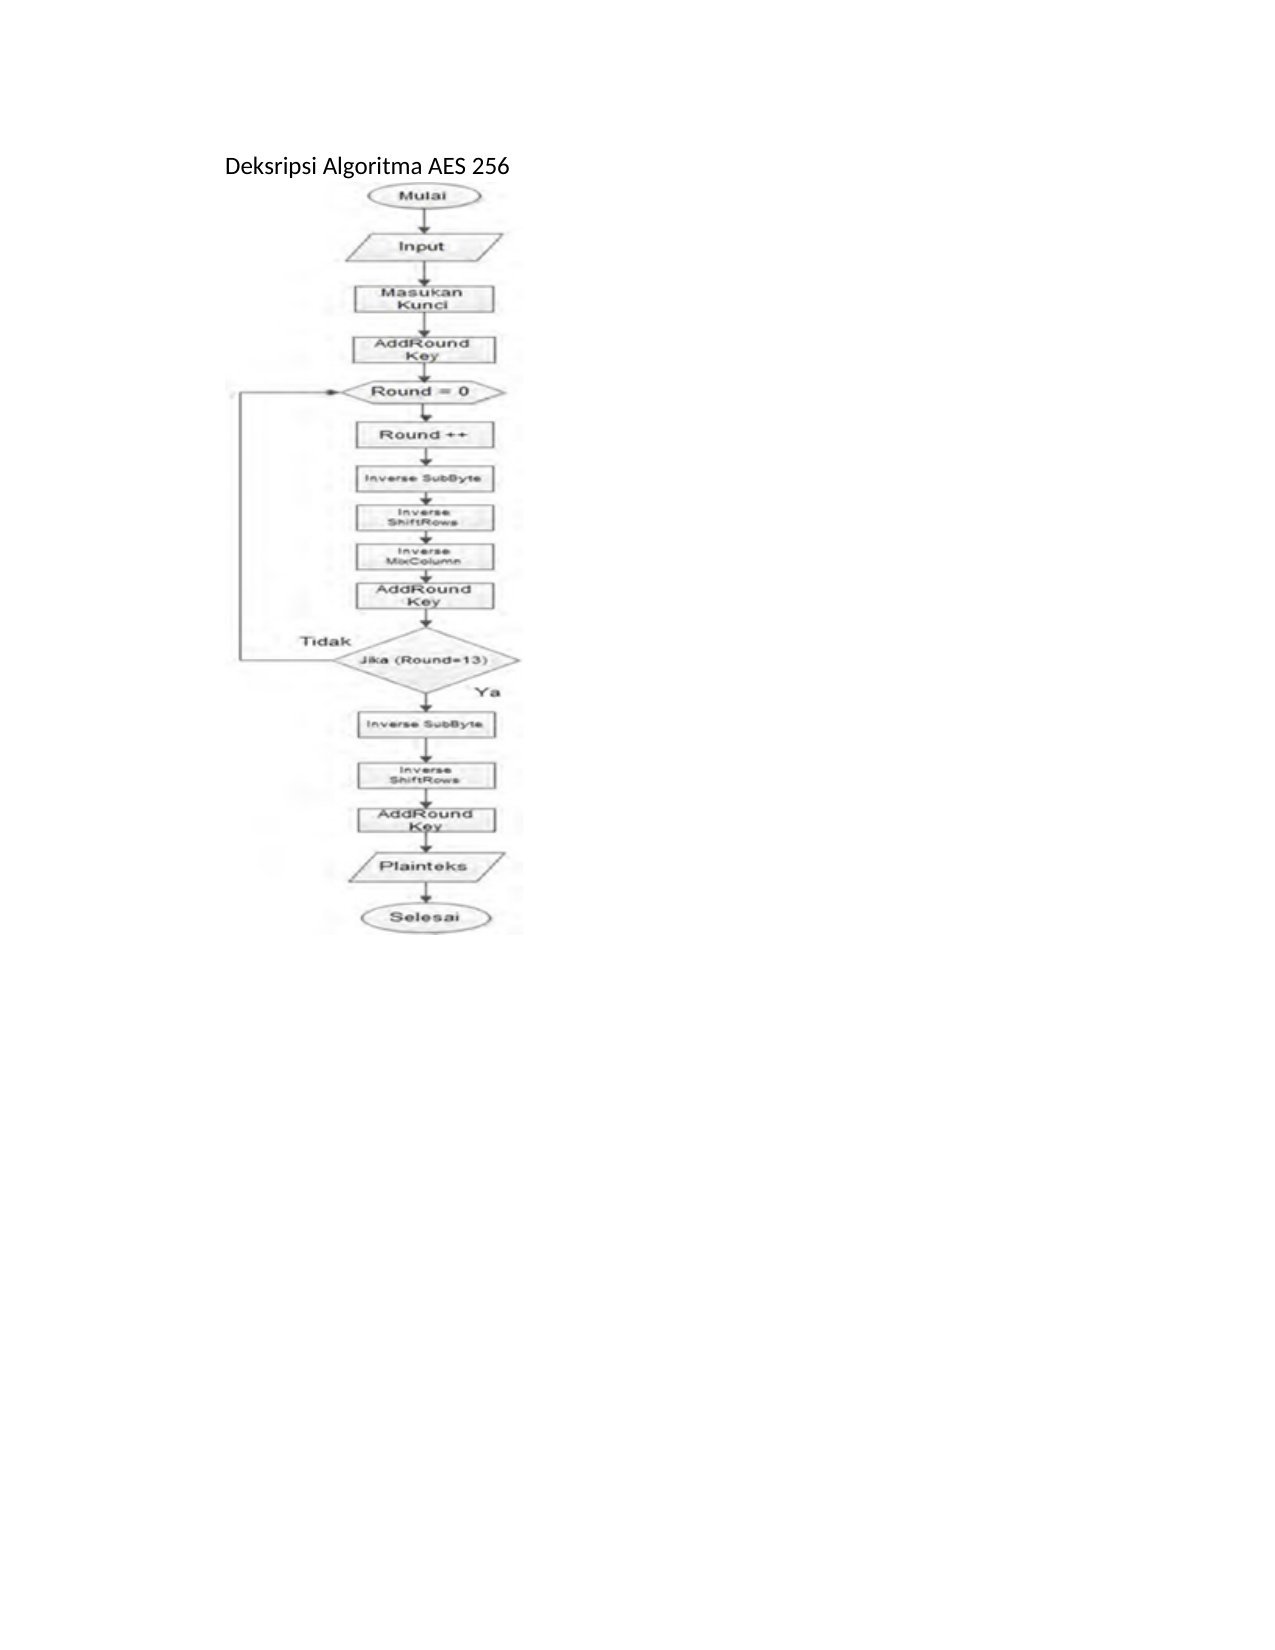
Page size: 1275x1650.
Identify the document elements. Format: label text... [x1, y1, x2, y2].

picture [225, 182, 524, 935]
text Deksripsi Algoritma AES 256 [225, 150, 1125, 181]
